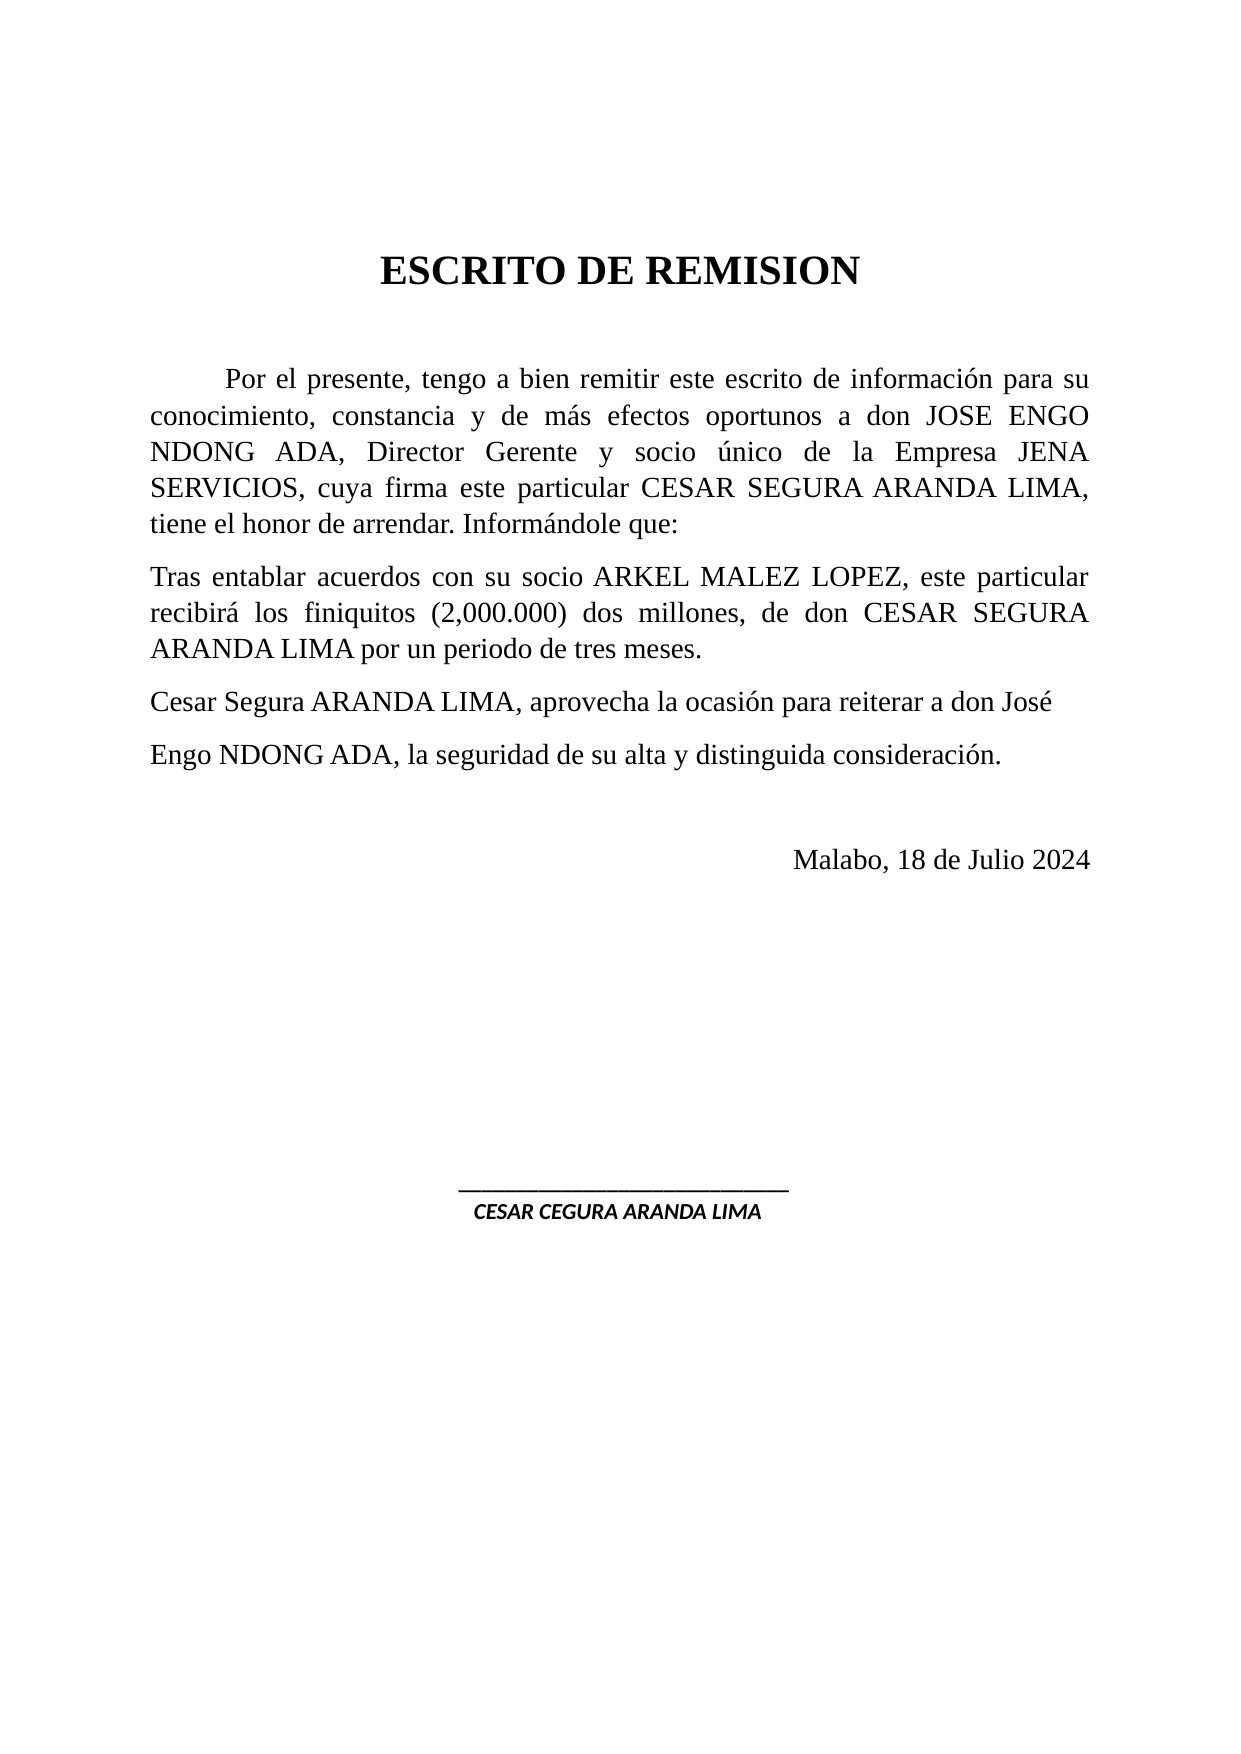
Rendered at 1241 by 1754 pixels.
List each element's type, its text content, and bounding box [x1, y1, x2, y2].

text Por el presente, tengo a bien remitir este escrito de información para su conocimiento, constancia y de más efectos oportunos a don JOSE ENGO NDONG ADA, Director Gerente y socio único de la Empresa JENA SERVICIOS, cuya firma este particular CESAR SEGURA ARANDA LIMA, tiene el honor de arrendar. Informándole que: [150, 361, 1090, 539]
text Cesar Segura ARANDA LIMA, aprovecha la ocasión para reiterar a don José [150, 684, 1090, 717]
text Engo NDONG ADA, la seguridad de su alta y distinguida consideración. [150, 737, 1090, 770]
text ESCRITO DE REMISION [150, 245, 1090, 293]
text Malabo, 18 de Julio 2024 [150, 842, 1090, 876]
text Tras entablar acuerdos con su socio ARKEL MALEZ LOPEZ, este particular recibirá los finiquitos (2,000.000) dos millones, de don CESAR SEGURA ARANDA LIMA por un periodo de tres meses. [150, 559, 1090, 665]
